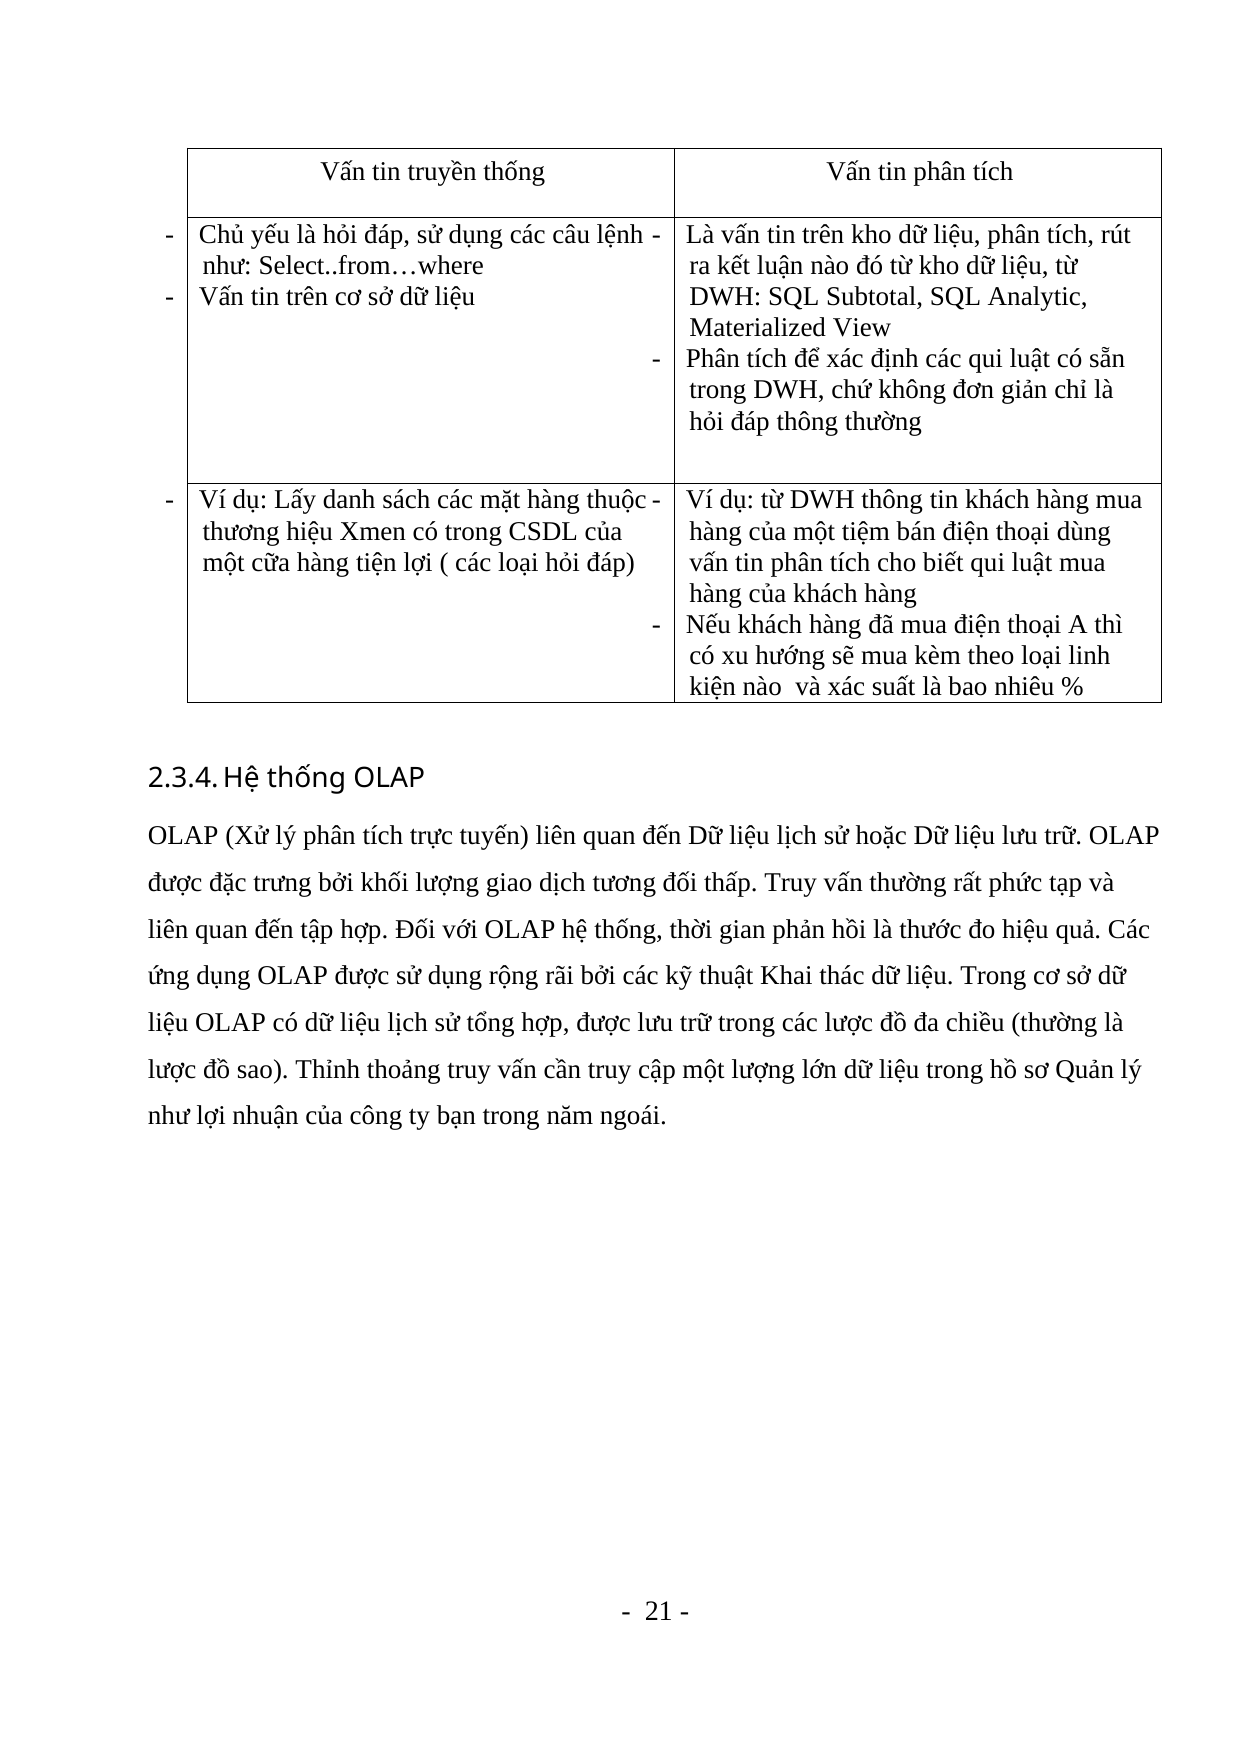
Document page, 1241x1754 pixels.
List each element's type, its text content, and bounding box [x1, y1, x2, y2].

table_cell Ví dụ: từ DWH thông tin khách hàng mua hàng của một tiệm bán điện thoại dùng vấn tin phân tích cho biết qui luật mua hàng của khách hàng Nếu khách hàng đã mua điện thoại A thì có xu hướng sẽ mua kèm theo loại linh kiện nào và xác suất là bao nhiêu % [675, 484, 1161, 702]
subtitle Hệ thống OLAP [148, 757, 1162, 796]
table_cell Ví dụ: Lấy danh sách các mặt hàng thuộc thương hiệu Xmen có trong CSDL của một cữa hàng tiện lợi ( các loại hỏi đáp) [188, 484, 674, 702]
table_cell Chủ yếu là hỏi đáp, sử dụng các câu lệnh như: Select..from…where Vấn tin trên cơ sở dữ liệu [188, 218, 674, 482]
table_header Vấn tin phân tích [675, 149, 1161, 217]
table_header Vấn tin truyền thống [188, 149, 674, 217]
table_cell Là vấn tin trên kho dữ liệu, phân tích, rút ra kết luận nào đó từ kho dữ liệu, từ DWH: SQL Subtotal, SQL Analytic, Materialized View Phân tích để xác định các qui luật có sẵn trong DWH, chứ không đơn giản chỉ là hỏi đáp thông thường [675, 218, 1161, 482]
text OLAP (Xử lý phân tích trực tuyến) liên quan đến Dữ liệu lịch sử hoặc Dữ liệu lưu trữ. OLAP được đặc trưng bởi khối lượng giao dịch tương đối thấp. Truy vấn thường rất phức tạp và liên quan đến tập hợp. Đối với OLAP hệ thống, thời gian phản hồi là thước đo hiệu quả. Các ứng dụng OLAP được sử dụng rộng rãi bởi các kỹ thuật Khai thác dữ liệu. Trong cơ sở dữ liệu OLAP có dữ liệu lịch sử tổng hợp, được lưu trữ trong các lược đồ đa chiều (thường là lược đồ sao). Thỉnh thoảng truy vấn cần truy cập một lượng lớn dữ liệu trong hồ sơ Quản lý như lợi nhuận của công ty bạn trong năm ngoái. [148, 819, 1162, 1131]
